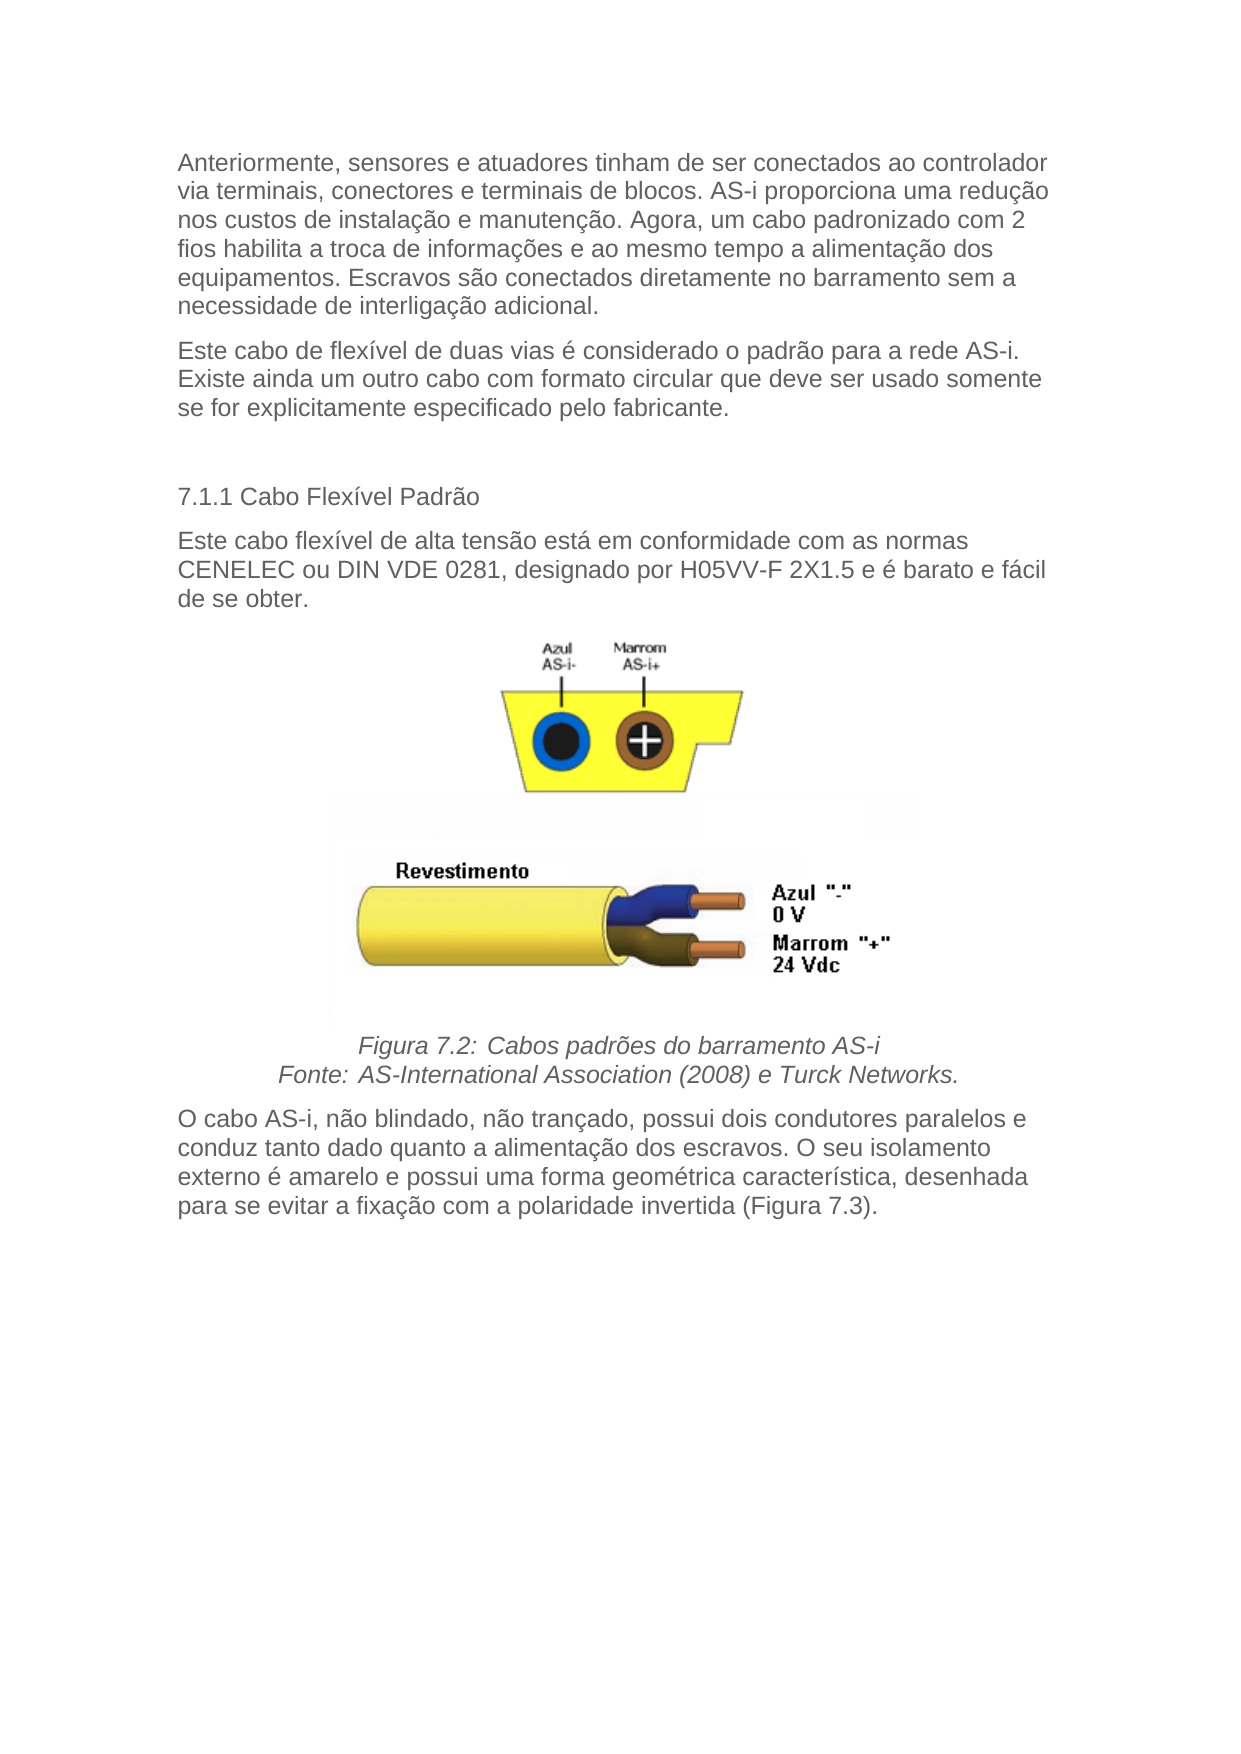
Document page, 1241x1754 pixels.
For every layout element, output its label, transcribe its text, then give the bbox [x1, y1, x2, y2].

picture [319, 628, 921, 1032]
text Este cabo flexível de alta tensão está em conformidade com as normas CENELEC ou DIN VDE 0281, designado por H05VV-F 2X1.5 e é barato e fácil de se obter. [177, 526, 1063, 613]
text Anteriormente, sensores e atuadores tinham de ser conectados ao controlador via terminais, conectores e terminais de blocos. AS-i proporciona uma redução nos custos de instalação e manutenção. Agora, um cabo padronizado com 2 fios habilita a troca de informações e ao mesmo tempo a alimentação dos equipamentos. Escravos são conectados diretamente no barramento sem a necessidade de interligação adicional. [177, 148, 1063, 320]
text Este cabo de flexível de duas vias é considerado o padrão para a rede AS-i. Existe ainda um outro cabo com formato circular que deve ser usado somente se for explicitamente especificado pelo fabricante. [177, 336, 1063, 422]
text O cabo AS-i, não blindado, não trançado, possui dois condutores paralelos e conduz tanto dado quanto a alimentação dos escravos. O seu isolamento externo é amarelo e possui uma forma geométrica característica, desenhada para se evitar a ﬁxação com a polaridade invertida (Figura 7.3). [177, 1104, 1063, 1219]
text 7.1.1 Cabo Flexível Padrão [177, 482, 1063, 511]
